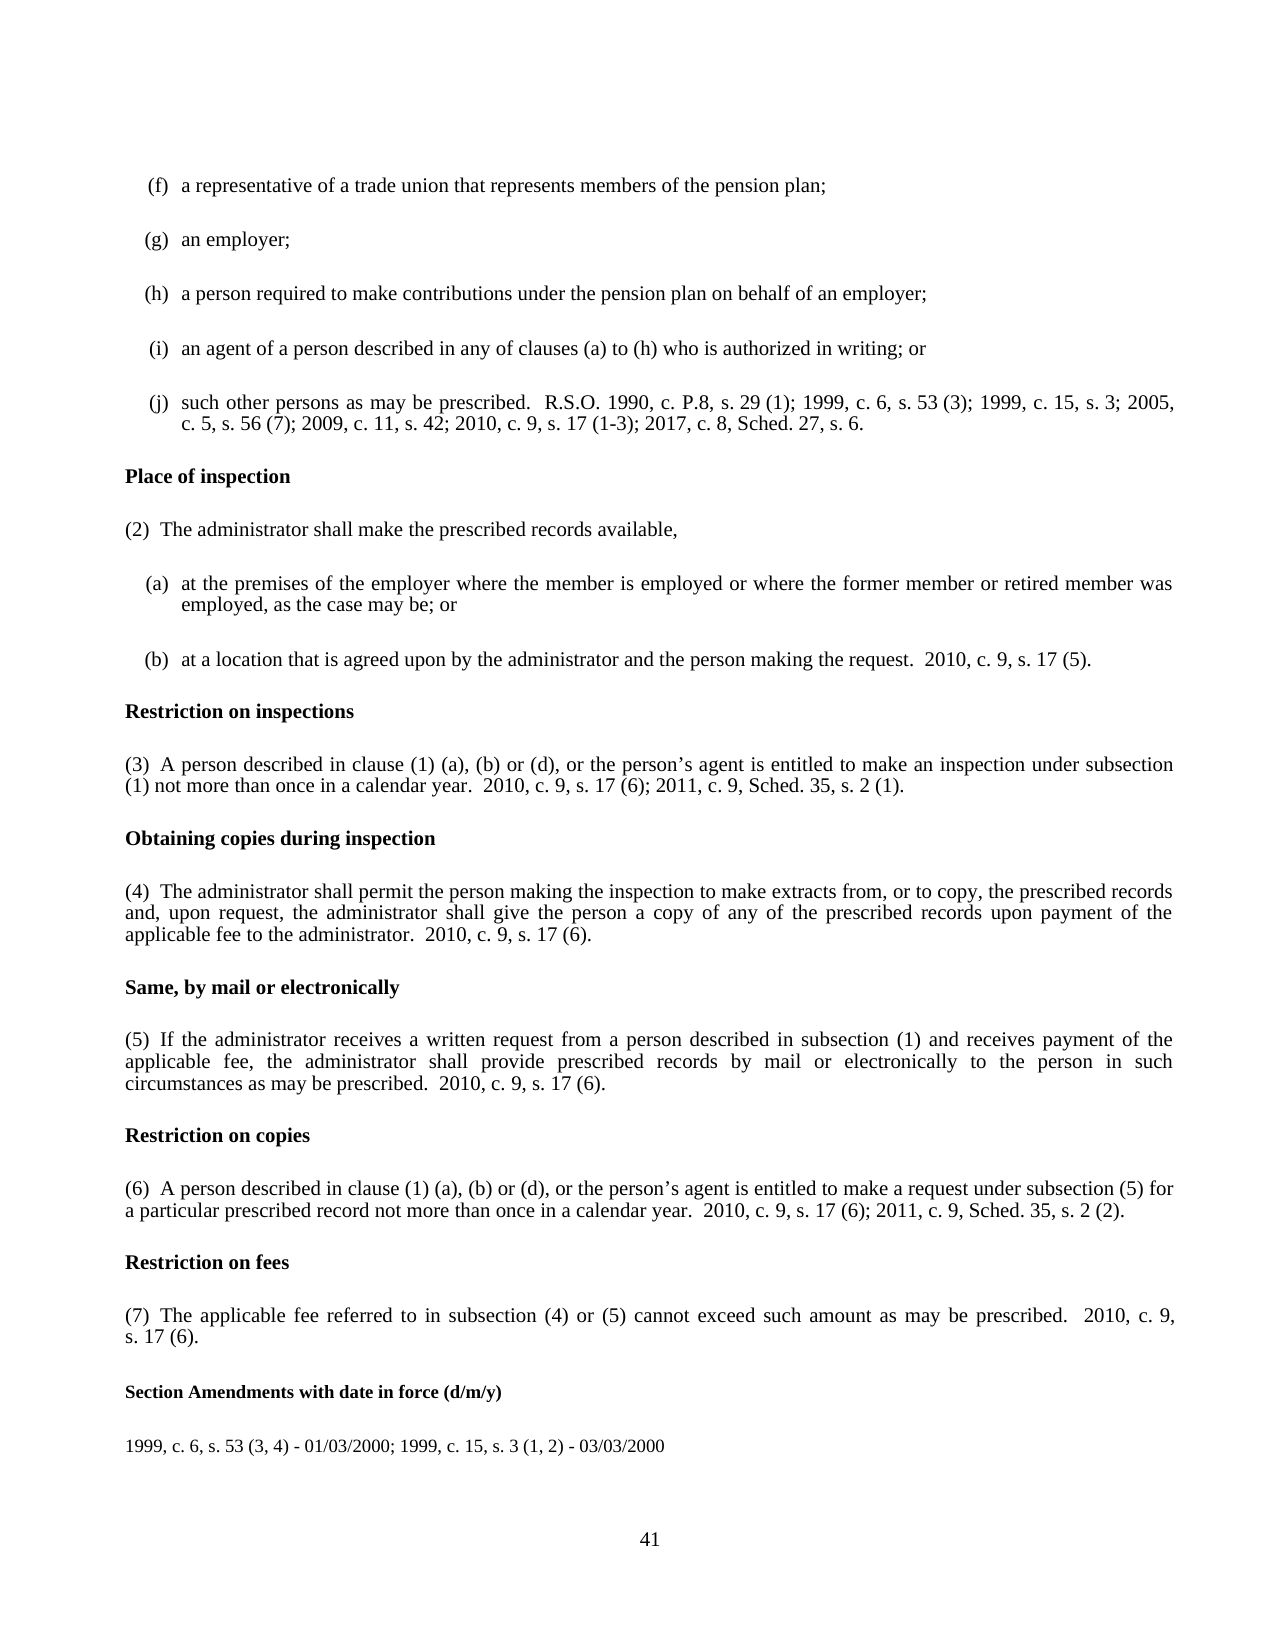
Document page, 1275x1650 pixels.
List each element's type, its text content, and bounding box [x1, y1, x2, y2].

text (2) The administrator shall make the prescribed records available, [125, 518, 1175, 540]
text (6) A person described in clause (1) (a), (b) or (d), or the person’s agent is entitled to make a request under subsection (5) for a particular prescribed record not more than once in a calendar year. 2010, c. 9, s. 17 (6); 2011, c. 9, Sched. 35, s. 2 (2). [125, 1178, 1175, 1221]
text Restriction on fees [125, 1255, 1175, 1273]
text Place of inspection [125, 468, 1175, 487]
text (g) an employer; [125, 229, 1175, 251]
text Restriction on copies [125, 1128, 1175, 1147]
text (h) a person required to make contributions under the pension plan on behalf of an employer; [125, 283, 1175, 305]
text (a) at the premises of the employer where the member is employed or where the former member or retired member was employed, as the case may be; or [125, 573, 1175, 616]
text (i) an agent of a person described in any of clauses (a) to (h) who is authorized in writing; or [125, 337, 1175, 359]
text Section Amendments with date in force (d/m/y) [125, 1381, 1175, 1402]
text Obtaining copies during inspection [125, 831, 1175, 849]
text (b) at a location that is agreed upon by the administrator and the person making the request. 2010, c. 9, s. 17 (5). [125, 649, 1175, 670]
text 1999, c. 6, s. 53 (3, 4) - 01/03/2000; 1999, c. 15, s. 3 (1, 2) - 03/03/2000 [125, 1435, 1175, 1457]
text Restriction on inspections [125, 704, 1175, 722]
text Same, by mail or electronically [125, 979, 1175, 998]
text (j) such other persons as may be prescribed. R.S.O. 1990, c. P.8, s. 29 (1); 1999, c. 6, s. 53 (3); 1999, c. 15, s. 3; 2005, c. 5, s. 56 (7); 2009, c. 11, s. 42; 2010, c. 9, s. 17 (1-3); 2017, c. 8, Sched. 27, s. 6. [125, 392, 1175, 435]
text (3) A person described in clause (1) (a), (b) or (d), or the person’s agent is entitled to make an inspection under subsection (1) not more than once in a calendar year. 2010, c. 9, s. 17 (6); 2011, c. 9, Sched. 35, s. 2 (1). [125, 754, 1175, 797]
text (f) a representative of a trade union that represents members of the pension plan; [125, 175, 1175, 197]
text (7) The applicable fee referred to in subsection (4) or (5) cannot exceed such amount as may be prescribed. 2010, c. 9, s. 17 (6). [125, 1305, 1175, 1348]
text (5) If the administrator receives a written request from a person described in subsection (1) and receives payment of the applicable fee, the administrator shall provide prescribed records by mail or electronically to the person in such circumstances as may be prescribed. 2010, c. 9, s. 17 (6). [125, 1029, 1175, 1094]
text (4) The administrator shall permit the person making the inspection to make extracts from, or to copy, the prescribed records and, upon request, the administrator shall give the person a copy of any of the prescribed records upon payment of the applicable fee to the administrator. 2010, c. 9, s. 17 (6). [125, 881, 1175, 946]
